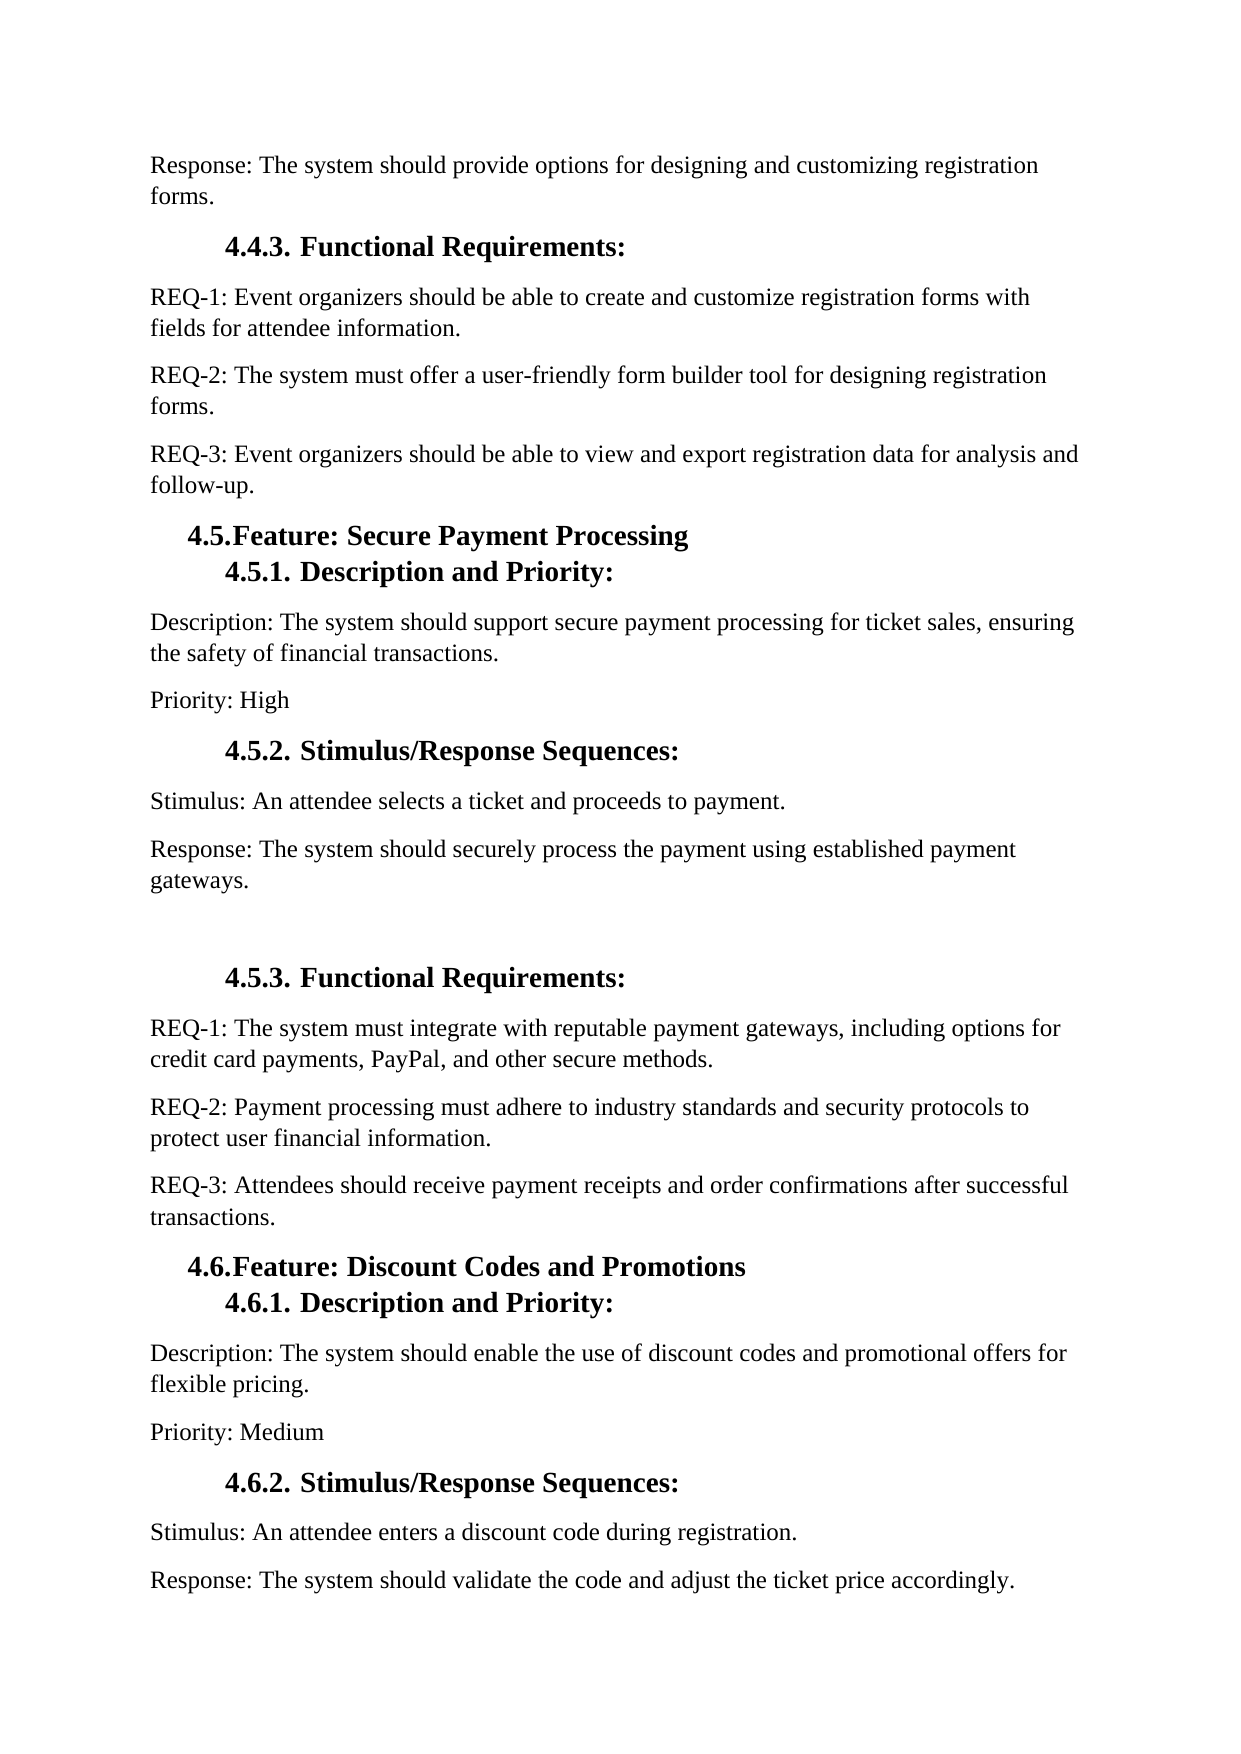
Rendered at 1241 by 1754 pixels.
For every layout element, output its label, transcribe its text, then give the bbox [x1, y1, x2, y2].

text REQ-1: The system must integrate with reputable payment gateways, including options for credit card payments, PayPal, and other secure methods. [150, 1013, 1090, 1073]
text REQ-3: Attendees should receive payment receipts and order confirmations after successful transactions. [150, 1171, 1090, 1230]
list Description and Priority: [225, 554, 1090, 587]
text Response: The system should validate the code and adjust the ticket price accordingly. [150, 1565, 1090, 1594]
list Stimulus/Response Sequences: [225, 1465, 1090, 1498]
text Description: The system should enable the use of discount codes and promotional offers for flexible pricing. [150, 1338, 1090, 1398]
text Priority: Medium [150, 1417, 1090, 1446]
list Feature: Secure Payment Processing [187, 518, 1090, 551]
text Stimulus: An attendee enters a discount code during registration. [150, 1517, 1090, 1546]
text Stimulus: An attendee selects a ticket and proceeds to payment. [150, 786, 1090, 815]
text Description: The system should support secure payment processing for ticket sales, ensuring the safety of financial transactions. [150, 607, 1090, 667]
text Response: The system should securely process the payment using established payment gateways. [150, 834, 1090, 893]
list Functional Requirements: [225, 229, 1090, 262]
text REQ-3: Event organizers should be able to view and export registration data for analysis and follow-up. [150, 439, 1090, 499]
text REQ-2: The system must offer a user-friendly form builder tool for designing registration forms. [150, 360, 1090, 420]
text Priority: High [150, 686, 1090, 714]
text REQ-2: Payment processing must adhere to industry standards and security protocols to protect user financial information. [150, 1092, 1090, 1152]
list Description and Priority: [225, 1285, 1090, 1319]
text REQ-1: Event organizers should be able to create and customize registration forms with fields for attendee information. [150, 282, 1090, 341]
text Response: The system should provide options for designing and customizing registration forms. [150, 150, 1090, 210]
list Feature: Discount Codes and Promotions [187, 1249, 1090, 1283]
list Stimulus/Response Sequences: [225, 733, 1090, 767]
list Functional Requirements: [225, 960, 1090, 994]
